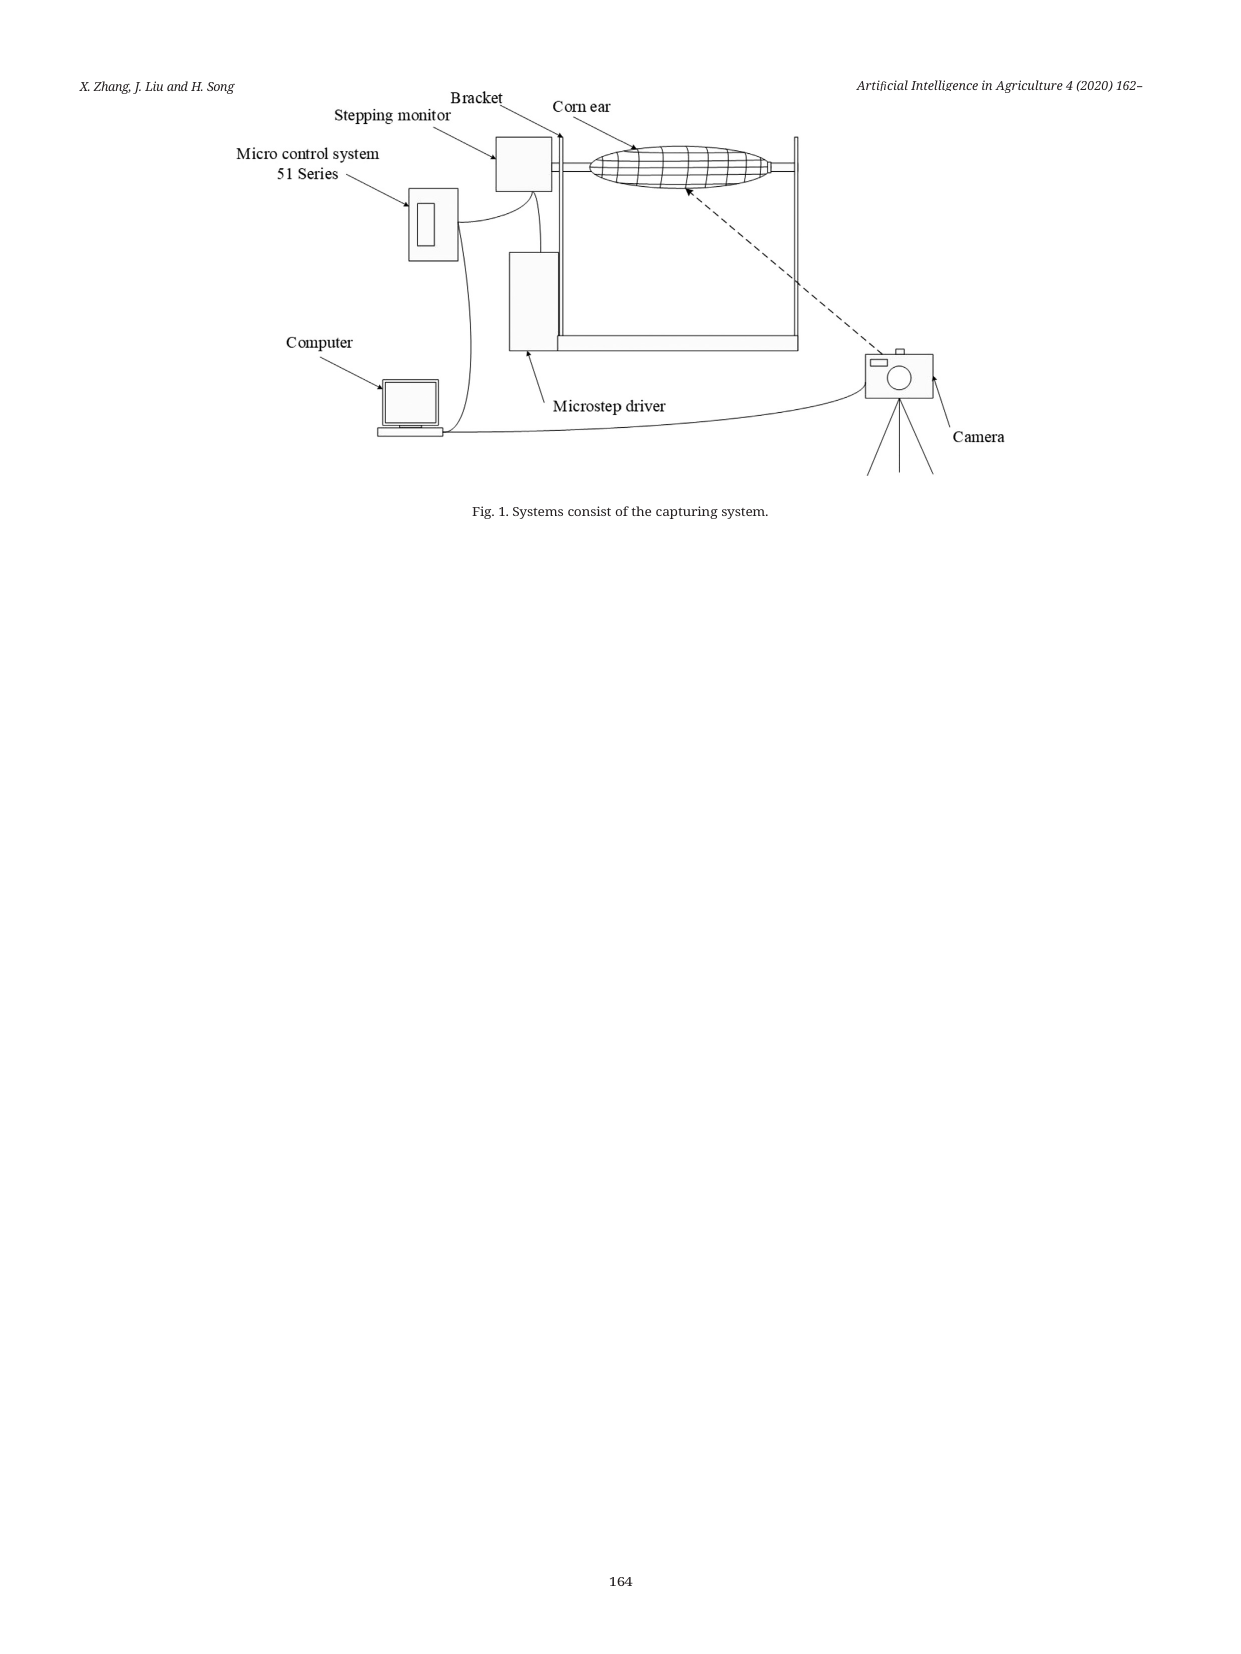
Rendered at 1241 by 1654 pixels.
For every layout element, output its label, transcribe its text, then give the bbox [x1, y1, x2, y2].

picture [236, 91, 1005, 476]
text Fig. 1. Systems consist of the capturing system. [69, 503, 1172, 520]
